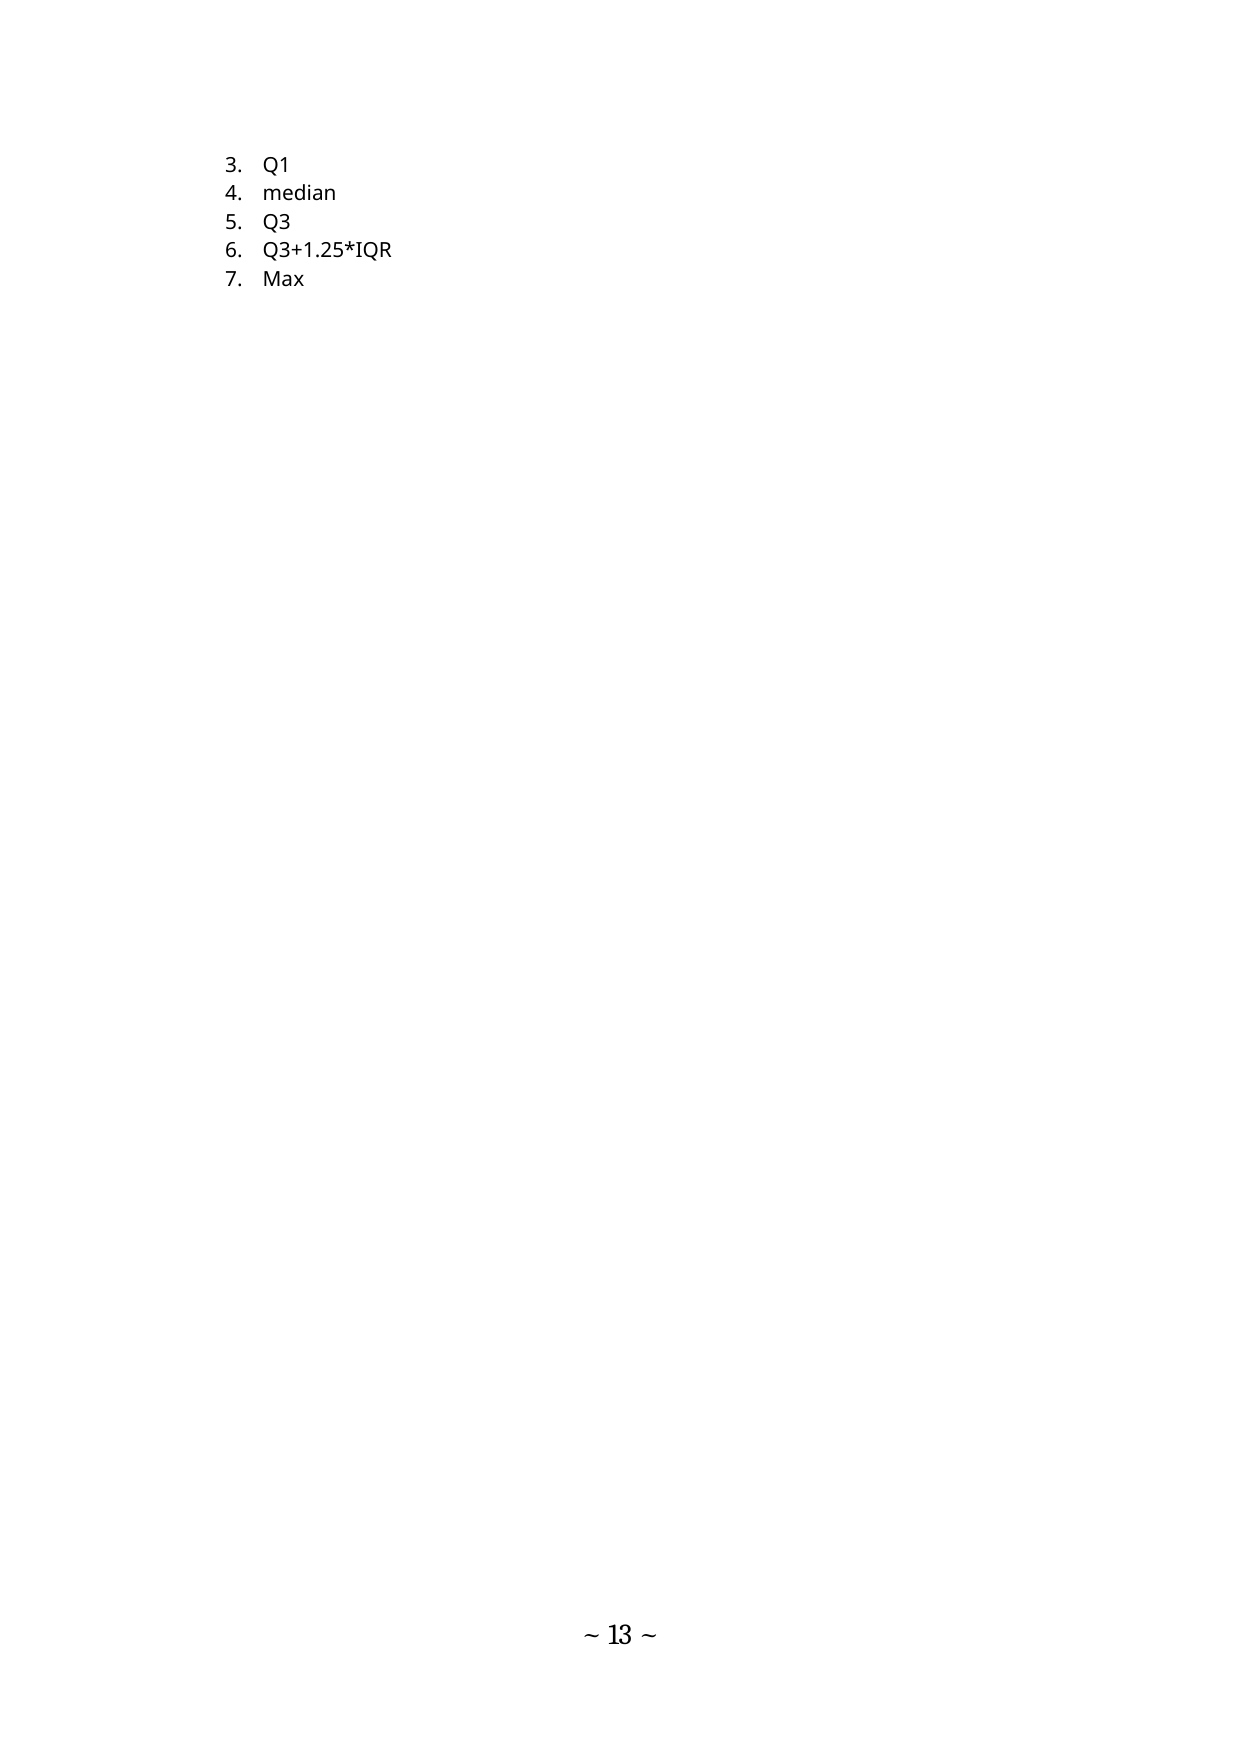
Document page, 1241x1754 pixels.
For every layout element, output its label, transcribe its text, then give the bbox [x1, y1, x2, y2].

list Q1 [225, 150, 1053, 178]
list Q3 [225, 207, 1053, 235]
list Max [225, 264, 1053, 292]
list Q3+1.25*IQR [225, 235, 1053, 264]
list median [225, 178, 1053, 207]
